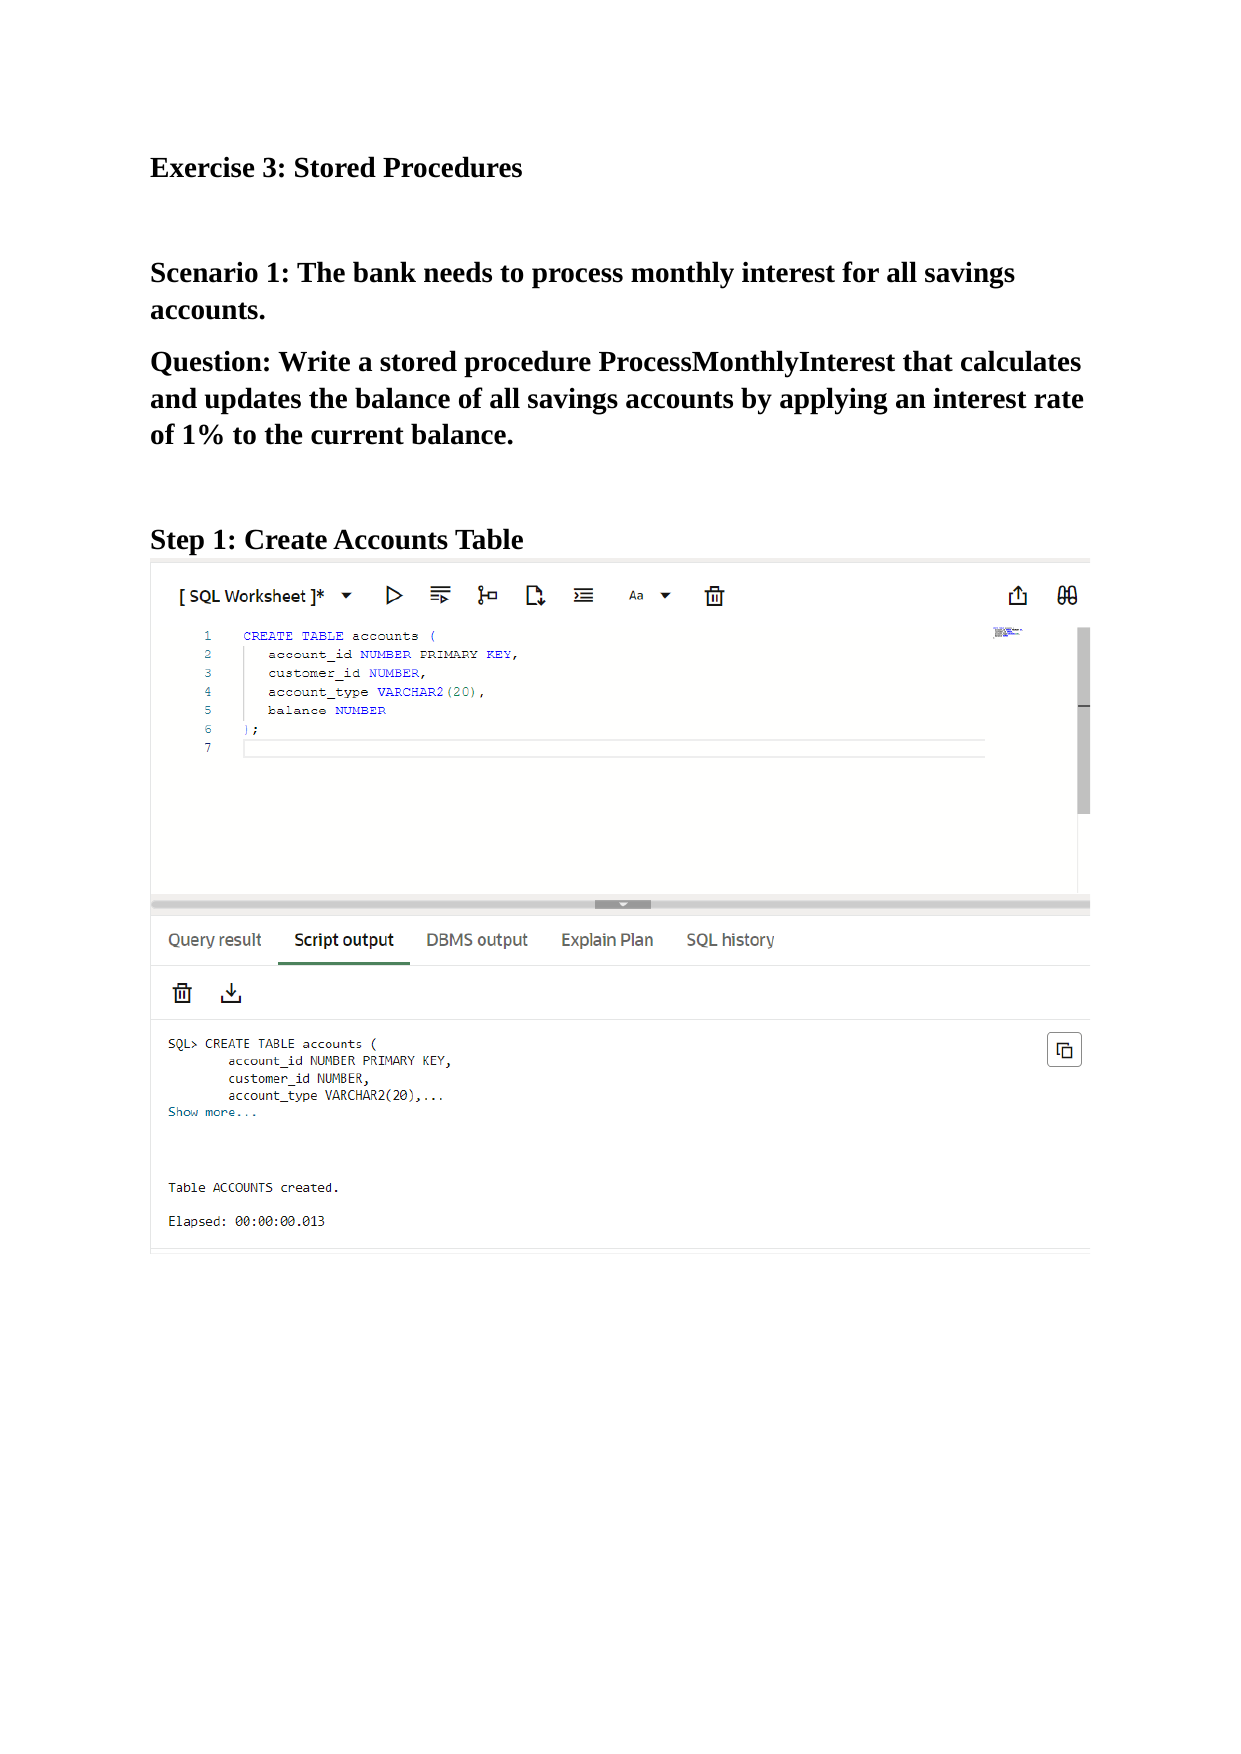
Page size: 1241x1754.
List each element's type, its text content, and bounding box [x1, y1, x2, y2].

text Step 1: Create Accounts Table [150, 522, 1090, 558]
picture [150, 558, 1091, 1254]
text Question: Write a stored procedure ProcessMonthlyInterest that calculates and updates the balance of all savings accounts by applying an interest rate of 1% to the current balance. [150, 344, 1090, 450]
text Scenario 1: The bank needs to process monthly interest for all savings accounts. [150, 256, 1090, 325]
text Exercise 3: Stored Procedures [150, 150, 1090, 183]
